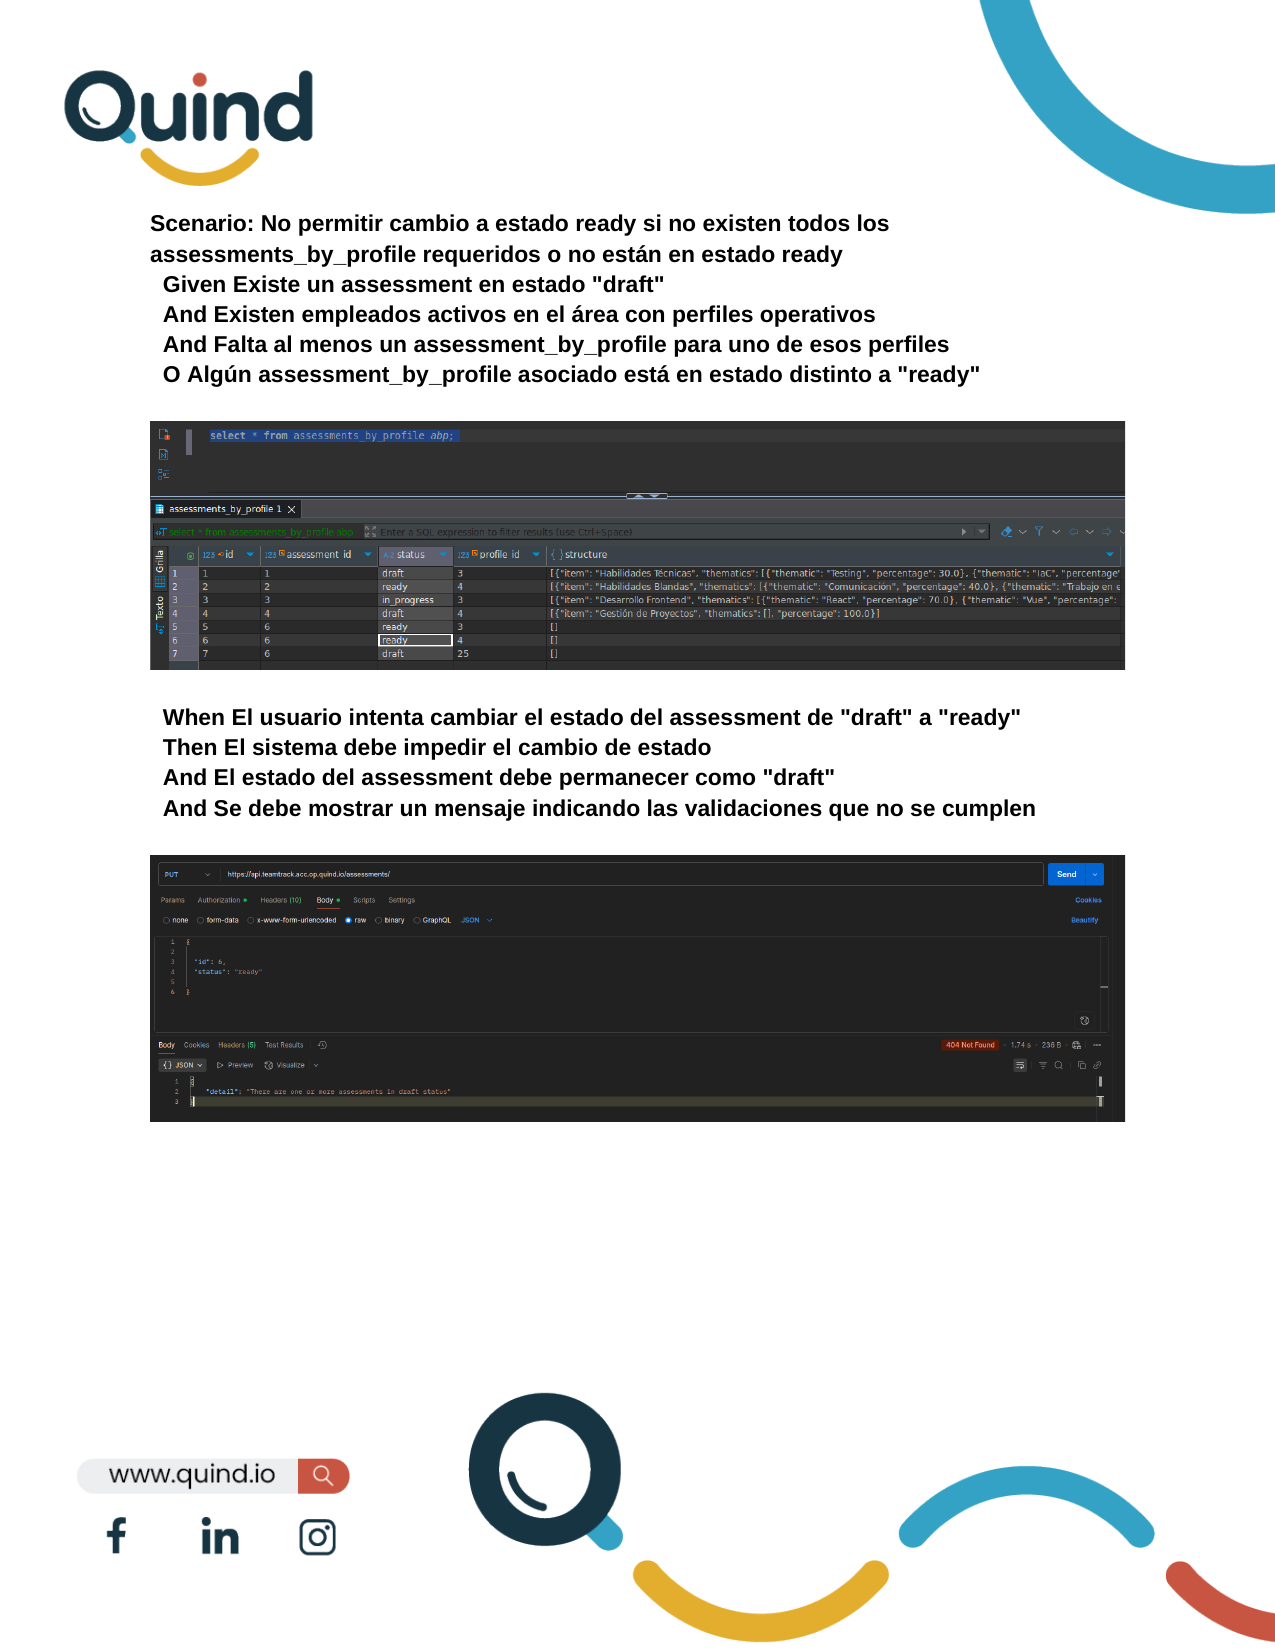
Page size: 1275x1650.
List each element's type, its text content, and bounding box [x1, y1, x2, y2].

text When El usuario intenta cambiar el estado del assessment de "draft" a "ready" [150, 704, 1125, 730]
text And Se debe mostrar un mensaje indicando las validaciones que no se cumplen [150, 794, 1125, 821]
text And Falta al menos un assessment_by_profile para uno de esos perfiles [150, 331, 1125, 358]
text And Existen empleados activos en el área con perfiles operativos [150, 301, 1125, 327]
text O Algún assessment_by_profile asociado está en estado distinto a "ready" [150, 361, 1125, 388]
text And El estado del assessment debe permanecer como "draft" [150, 764, 1125, 791]
text Scenario: No permitir cambio a estado ready si no existen todos los assessments_by_profile requeridos o no están en estado ready [150, 210, 1125, 267]
picture [0, 0, 1275, 1650]
text Given Existe un assessment en estado "draft" [150, 271, 1125, 297]
text Then El sistema debe impedir el cambio de estado [150, 734, 1125, 760]
